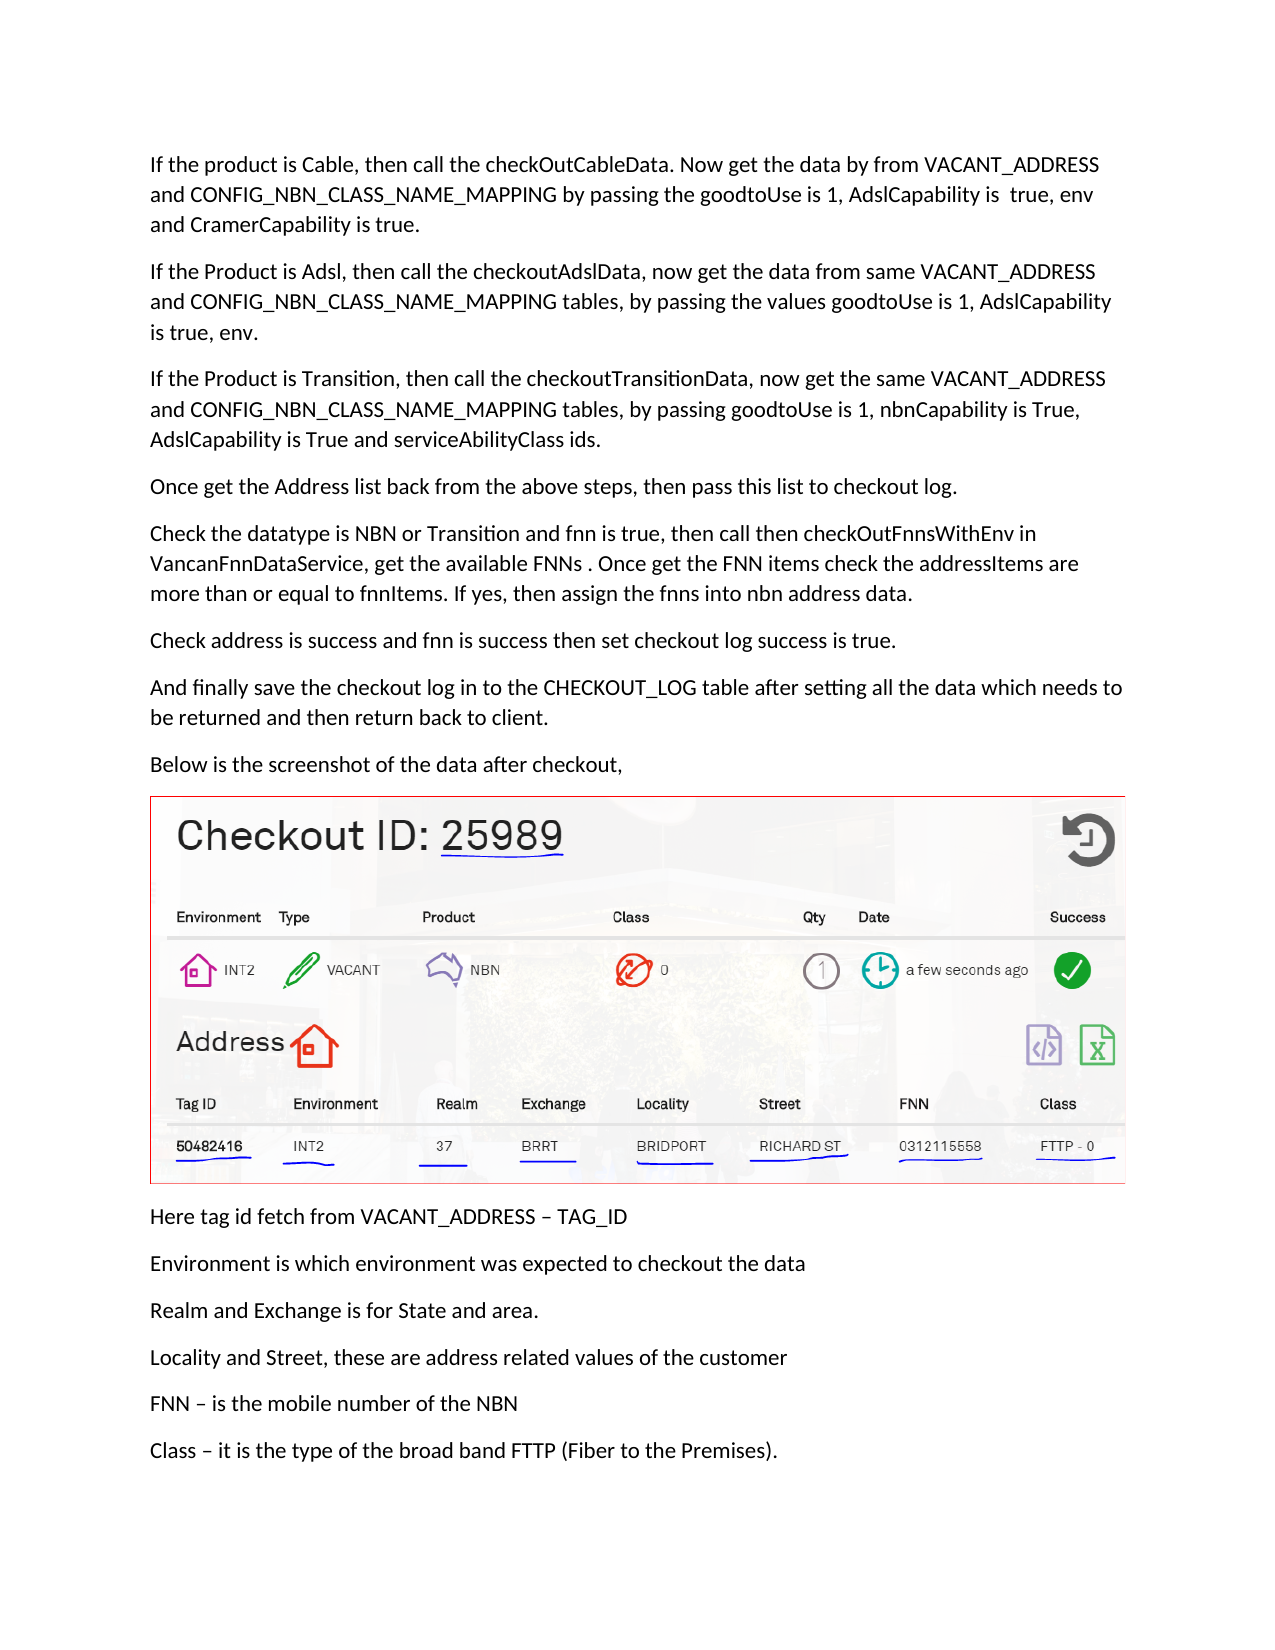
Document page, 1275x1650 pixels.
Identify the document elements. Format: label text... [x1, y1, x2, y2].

text Class – it is the type of the broad band FTTP (Fiber to the Premises). [150, 1436, 1125, 1464]
text Once get the Address list back from the above steps, then pass this list to checkout log. [150, 472, 1125, 500]
text And finally save the checkout log in to the CHECKOUT_LOG table after setting all the data which needs to be returned and then return back to client. [150, 673, 1125, 731]
text If the Product is Transition, then call the checkoutTransitionData, now get the same VACANT_ADDRESS and CONFIG_NBN_CLASS_NAME_MAPPING tables, by passing goodtoUse is 1, nbnCapability is True, AdslCapability is True and serviceAbilityClass ids. [150, 364, 1125, 453]
text Below is the screenshot of the data after checkout, [150, 750, 1125, 778]
text If the product is Cable, then call the checkOutCableData. Now get the data by from VACANT_ADDRESS and CONFIG_NBN_CLASS_NAME_MAPPING by passing the goodtoUse is 1, AdslCapability is true, env and CramerCapability is true. [150, 150, 1125, 238]
text FNN – is the mobile number of the NBN [150, 1389, 1125, 1418]
text Check address is success and fnn is success then set checkout log success is true. [150, 626, 1125, 654]
text Locality and Street, these are address related values of the customer [150, 1343, 1125, 1371]
text Environment is which environment was expected to checkout the data [150, 1249, 1125, 1277]
picture [150, 796, 1125, 1184]
text If the Product is Adsl, then call the checkoutAdslData, now get the data from same VACANT_ADDRESS and CONFIG_NBN_CLASS_NAME_MAPPING tables, by passing the values goodtoUse is 1, AdslCapability is true, env. [150, 257, 1125, 346]
text Realm and Exchange is for State and area. [150, 1296, 1125, 1324]
text Here tag id fetch from VACANT_ADDRESS – TAG_ID [150, 1202, 1125, 1230]
text Check the datatype is NBN or Transition and fnn is true, then call then checkOutFnnsWithEnv in VancanFnnDataService, get the available FNNs . Once get the FNN items check the addressItems are more than or equal to fnnItems. If yes, then assign the fnns into nbn address data. [150, 519, 1125, 607]
